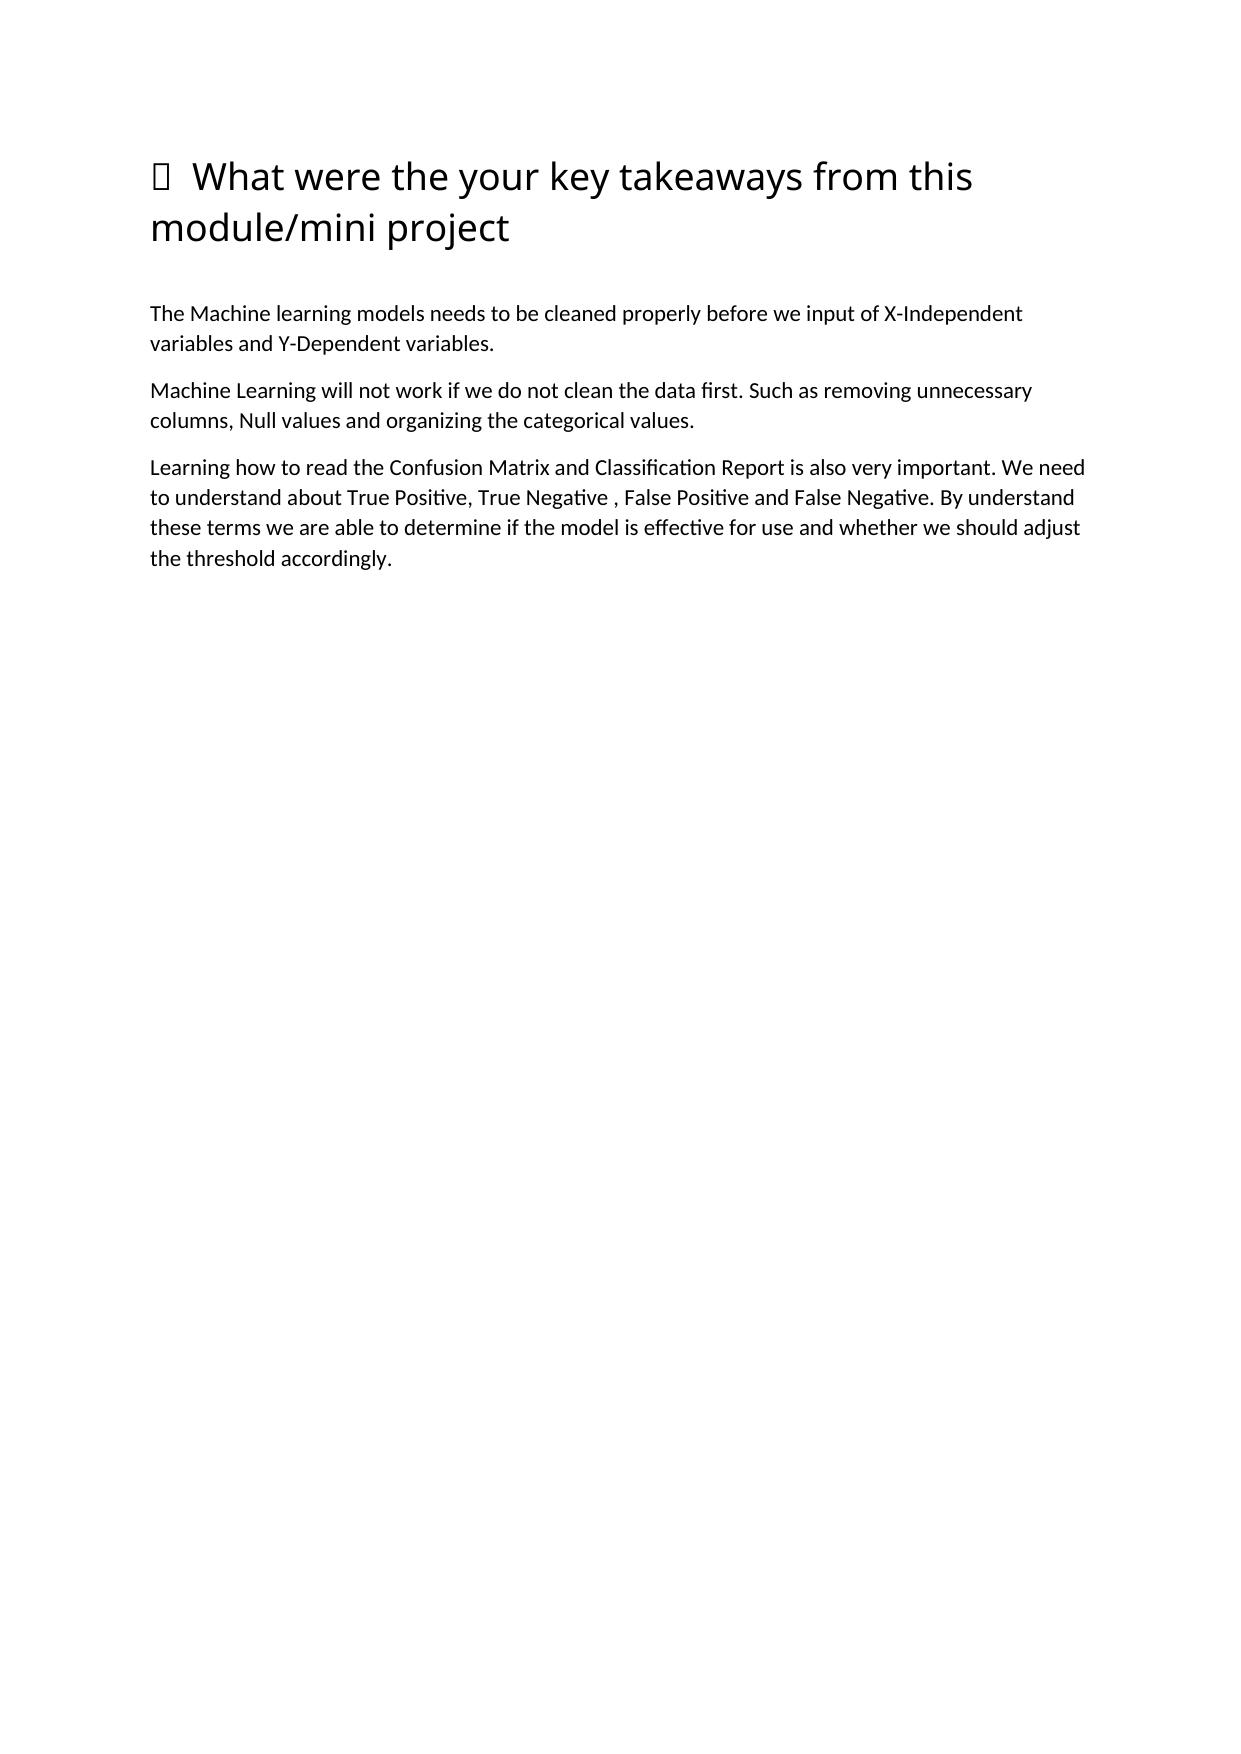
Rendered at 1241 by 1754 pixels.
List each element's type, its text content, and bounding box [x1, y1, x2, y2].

text The Machine learning models needs to be cleaned properly before we input of X-Independent variables and Y-Dependent variables. [150, 299, 1090, 357]
text Machine Learning will not work if we do not clean the data first. Such as removing unnecessary columns, Null values and organizing the categorical values. [150, 376, 1090, 434]
text  What were the your key takeaways from this module/mini project [150, 150, 1090, 252]
text Learning how to read the Confusion Matrix and Classification Report is also very important. We need to understand about True Positive, True Negative , False Positive and False Negative. By understand these terms we are able to determine if the model is effective for use and whether we should adjust the threshold accordingly. [150, 453, 1090, 572]
